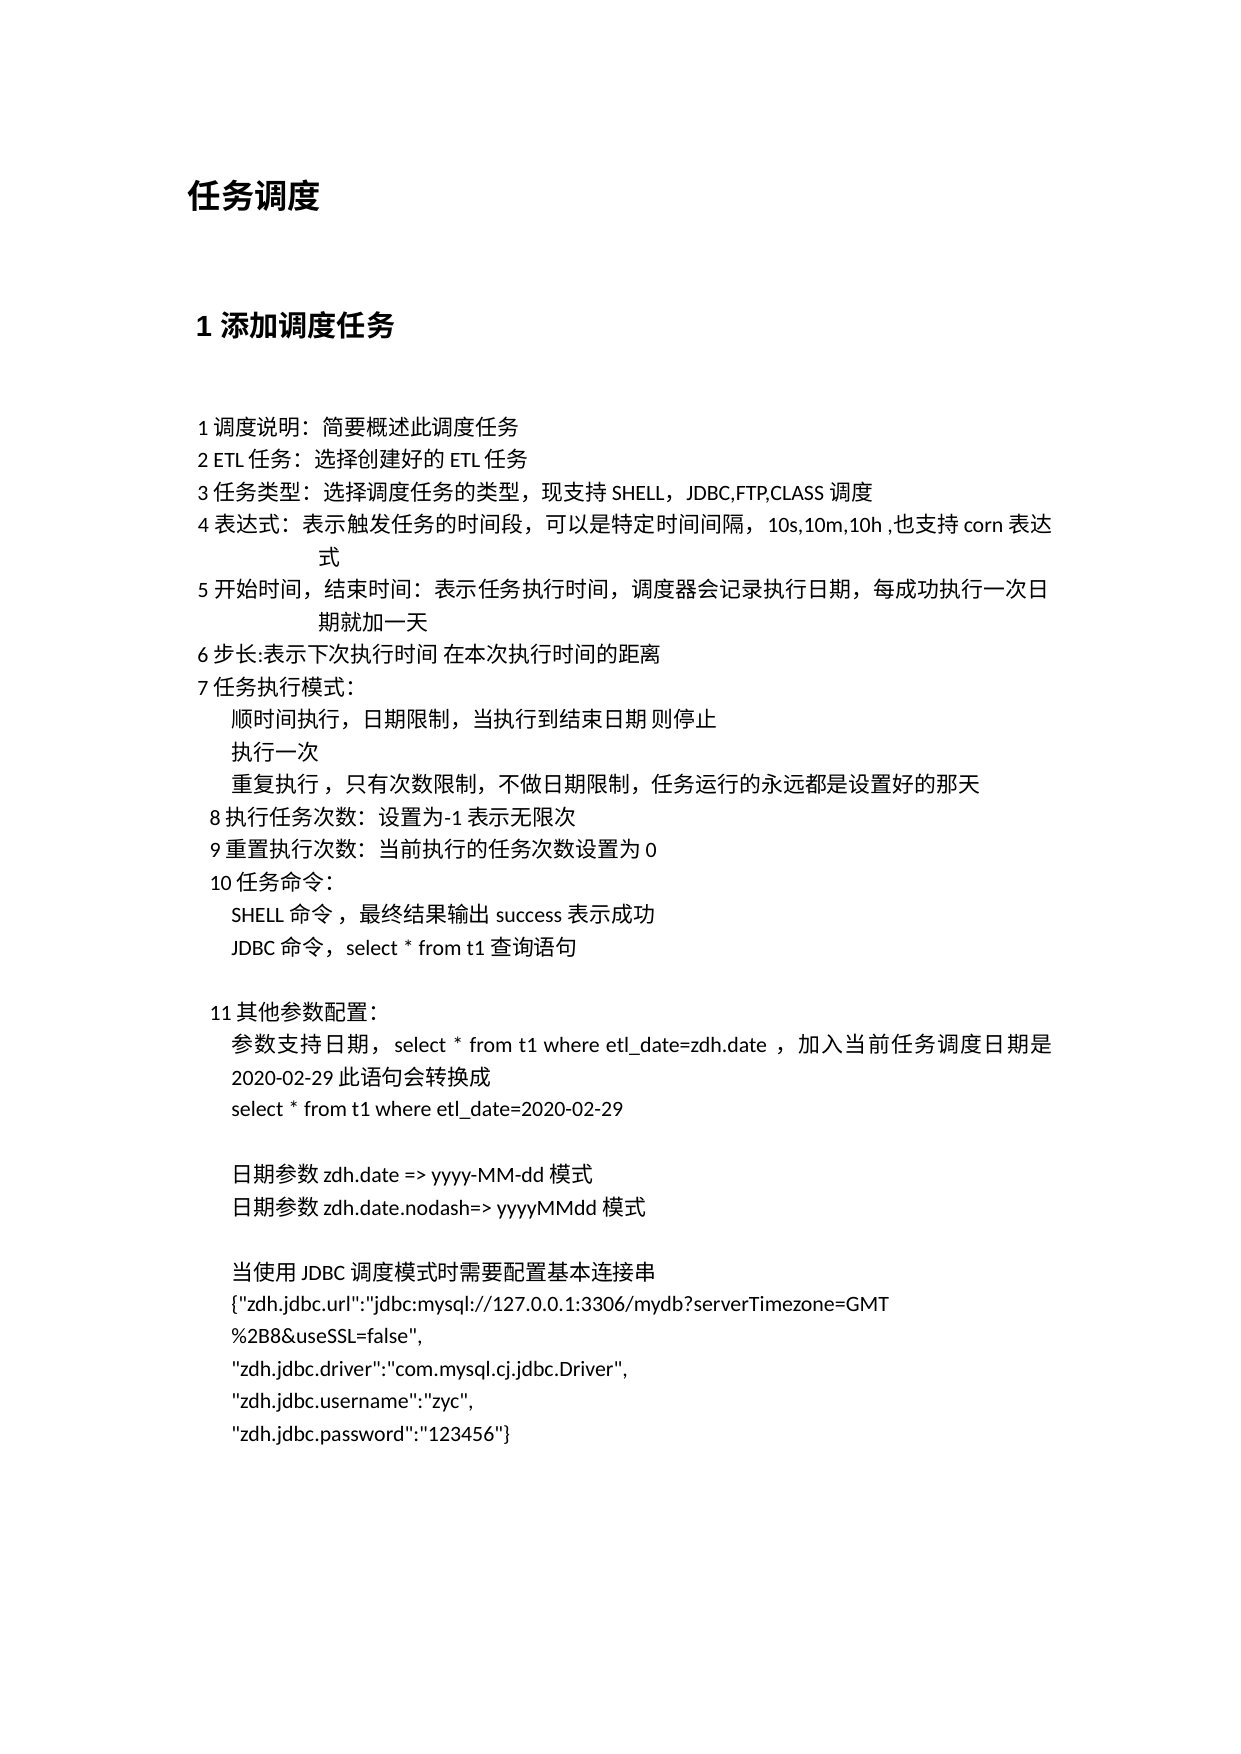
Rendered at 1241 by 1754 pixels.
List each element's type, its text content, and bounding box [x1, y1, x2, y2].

text 2 ETL任务：选择创建好的ETL任务 [187, 442, 1053, 474]
text 5 开始时间，结束时间：表示任务执行时间，调度器会记录执行日期，每成功执行一次日期就加一天 [187, 572, 1053, 637]
text "zdh.jdbc.driver":"com.mysql.cj.jdbc.Driver", [231, 1352, 1053, 1384]
text 10 任务命令： [187, 864, 1053, 897]
subtitle 1 添加调度任务 [187, 291, 1053, 356]
text 6 步长:表示下次执行时间 在本次执行时间的距离 [187, 637, 1053, 669]
subtitle 任务调度 [187, 162, 1053, 227]
text 7 任务执行模式： [187, 669, 1053, 702]
text SHELL 命令 ，最终结果输出 success 表示成功 [187, 897, 1053, 929]
text 4 表达式：表示触发任务的时间段，可以是特定时间间隔，10s,10m,10h ,也支持corn 表达式 [187, 507, 1053, 572]
text 1调度说明：简要概述此调度任务 [187, 409, 1053, 442]
text 重复执行 ，只有次数限制，不做日期限制，任务运行的永远都是设置好的那天 [231, 767, 1053, 799]
text "zdh.jdbc.username":"zyc", [231, 1384, 1053, 1417]
text JDBC 命令，select * from t1 查询语句 [187, 929, 1053, 962]
text "zdh.jdbc.password":"123456"} [231, 1417, 1053, 1449]
text 9 重置执行次数：当前执行的任务次数设置为0 [187, 832, 1053, 864]
text 当使用JDBC 调度模式时需要配置基本连接串 [231, 1254, 1053, 1287]
text 8 执行任务次数：设置为-1 表示无限次 [187, 799, 1053, 832]
text 参数支持日期，select * from t1 where etl_date=zdh.date ，加入当前任务调度日期是2020-02-29此语句会转换成 [231, 1027, 1053, 1092]
text select * from t1 where etl_date=2020-02-29 [187, 1092, 1053, 1124]
text 执行一次 [231, 734, 1053, 767]
text 11 其他参数配置： [187, 994, 1053, 1027]
text 3 任务类型：选择调度任务的类型，现支持SHELL，JDBC,FTP,CLASS 调度 [187, 474, 1053, 507]
text {"zdh.jdbc.url":"jdbc:mysql://127.0.0.1:3306/mydb?serverTimezone=GMT%2B8&useSSL=false", [231, 1287, 1053, 1352]
text 顺时间执行，日期限制，当执行到结束日期 则停止 [231, 702, 1053, 734]
text 日期参数zdh.date => yyyy-MM-dd 模式 日期参数zdh.date.nodash=> yyyyMMdd 模式 [231, 1157, 1053, 1222]
